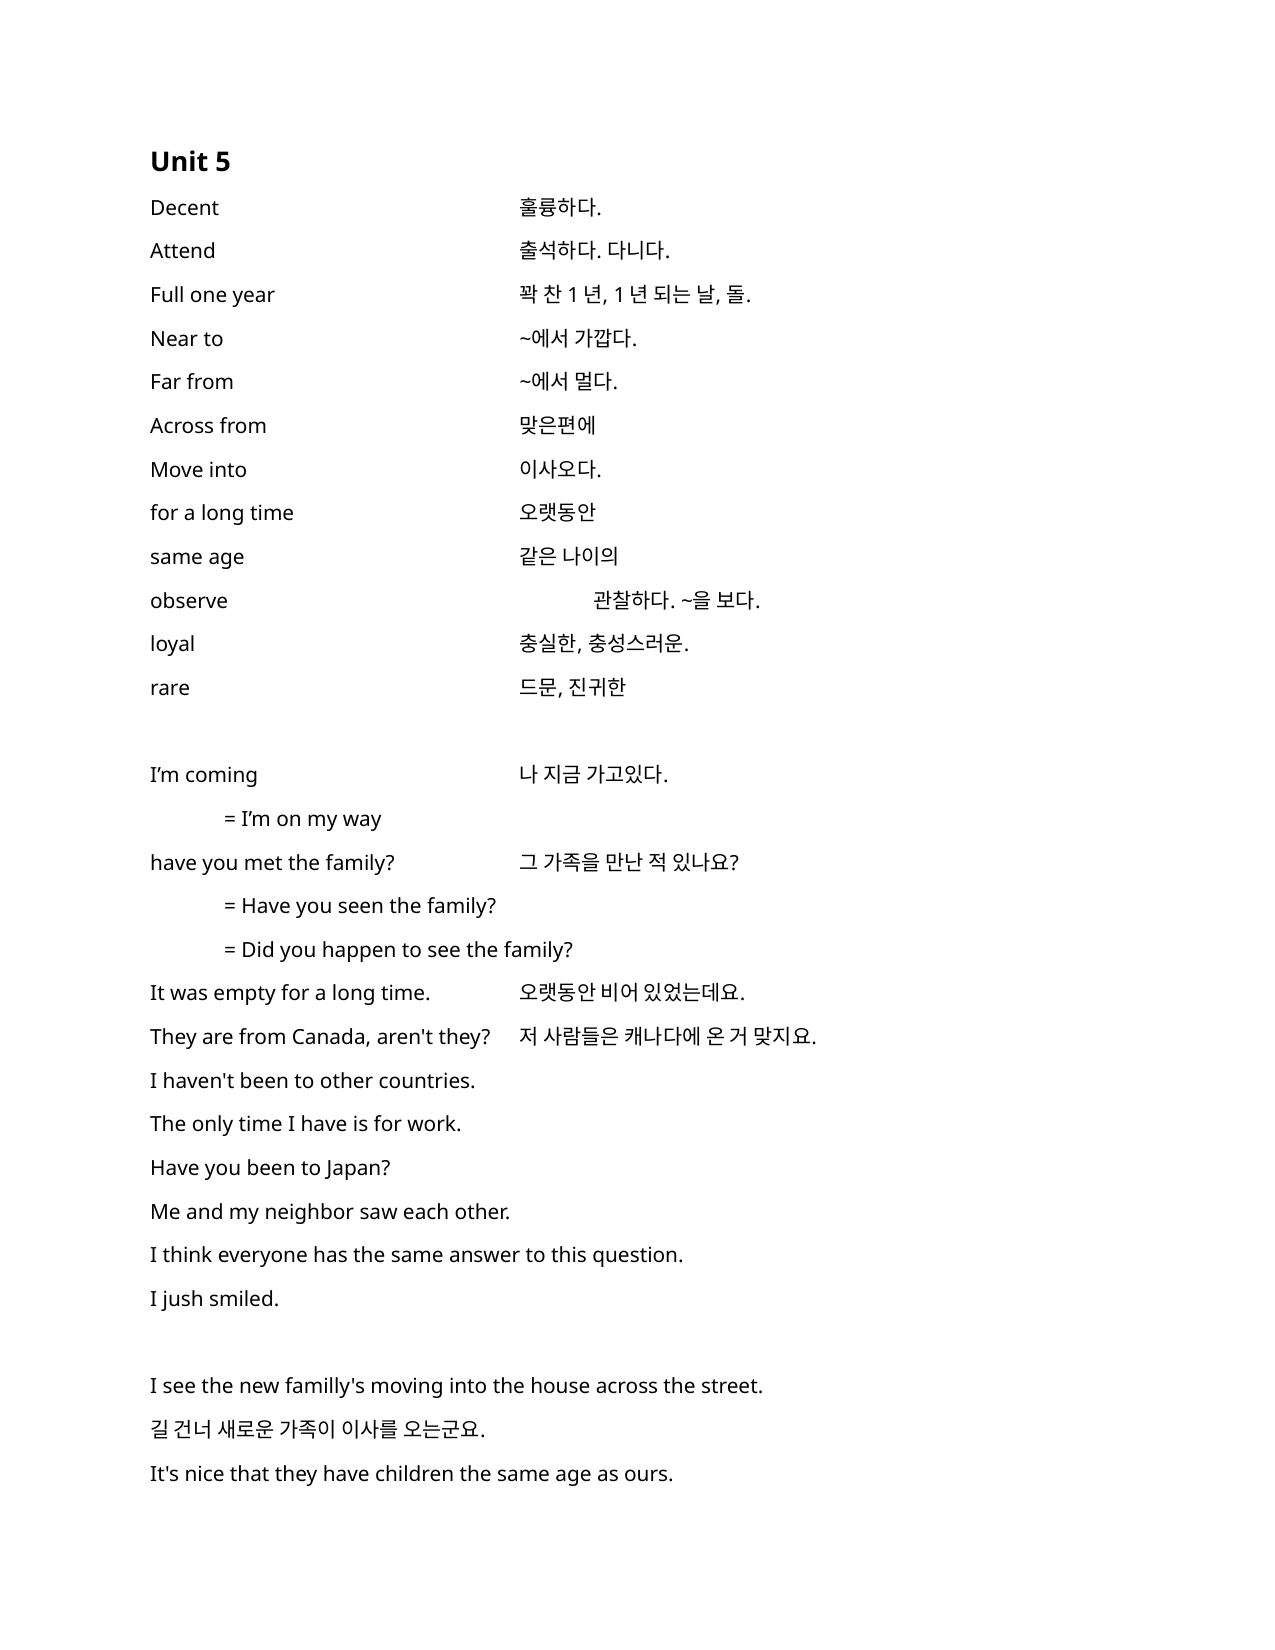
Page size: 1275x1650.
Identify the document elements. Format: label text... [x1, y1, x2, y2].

text I think everyone has the same answer to this question. [150, 1241, 1125, 1268]
text It was empty for a long time. 오랫동안 비어 있었는데요. [150, 979, 1125, 1006]
text Move into 이사오다. [150, 456, 1125, 482]
text = Have you seen the family? [150, 892, 1125, 919]
text The only time I have is for work. [150, 1110, 1125, 1137]
text Attend 출석하다. 다니다. [150, 237, 1125, 264]
text I haven't been to other countries. [150, 1067, 1125, 1093]
text Have you been to Japan? [150, 1154, 1125, 1181]
text I jush smiled. [150, 1285, 1125, 1312]
text Me and my neighbor saw each other. [150, 1197, 1125, 1224]
text = I’m on my way [150, 805, 1125, 832]
text = Did you happen to see the family? [150, 936, 1125, 963]
text observe 관찰하다. ~을 보다. [150, 586, 1125, 613]
text loyal 충실한, 충성스러운. [150, 630, 1125, 657]
text I’m coming 나 지금 가고있다. [150, 761, 1125, 788]
text same age 같은 나이의 [150, 543, 1125, 570]
text Decent 훌륭하다. [150, 194, 1125, 221]
text Far from ~에서 멀다. [150, 368, 1125, 395]
text Near to ~에서 가깝다. [150, 324, 1125, 352]
text Unit 5 [150, 150, 1125, 177]
text have you met the family? 그 가족을 만난 적 있나요? [150, 848, 1125, 875]
text rare 드문, 진귀한 [150, 674, 1125, 701]
text I see the new familly's moving into the house across the street. [150, 1372, 1125, 1399]
text Across from 맞은편에 [150, 412, 1125, 439]
text It's nice that they have children the same age as ours. [150, 1459, 1125, 1486]
text for a long time 오랫동안 [150, 499, 1125, 526]
text They are from Canada, aren't they? 저 사람들은 캐나다에 온 거 맞지요. [150, 1023, 1125, 1050]
text 길 건너 새로운 가족이 이사를 오는군요. [150, 1416, 1125, 1443]
text Full one year 꽉 찬 1년, 1년 되는 날, 돌. [150, 281, 1125, 308]
